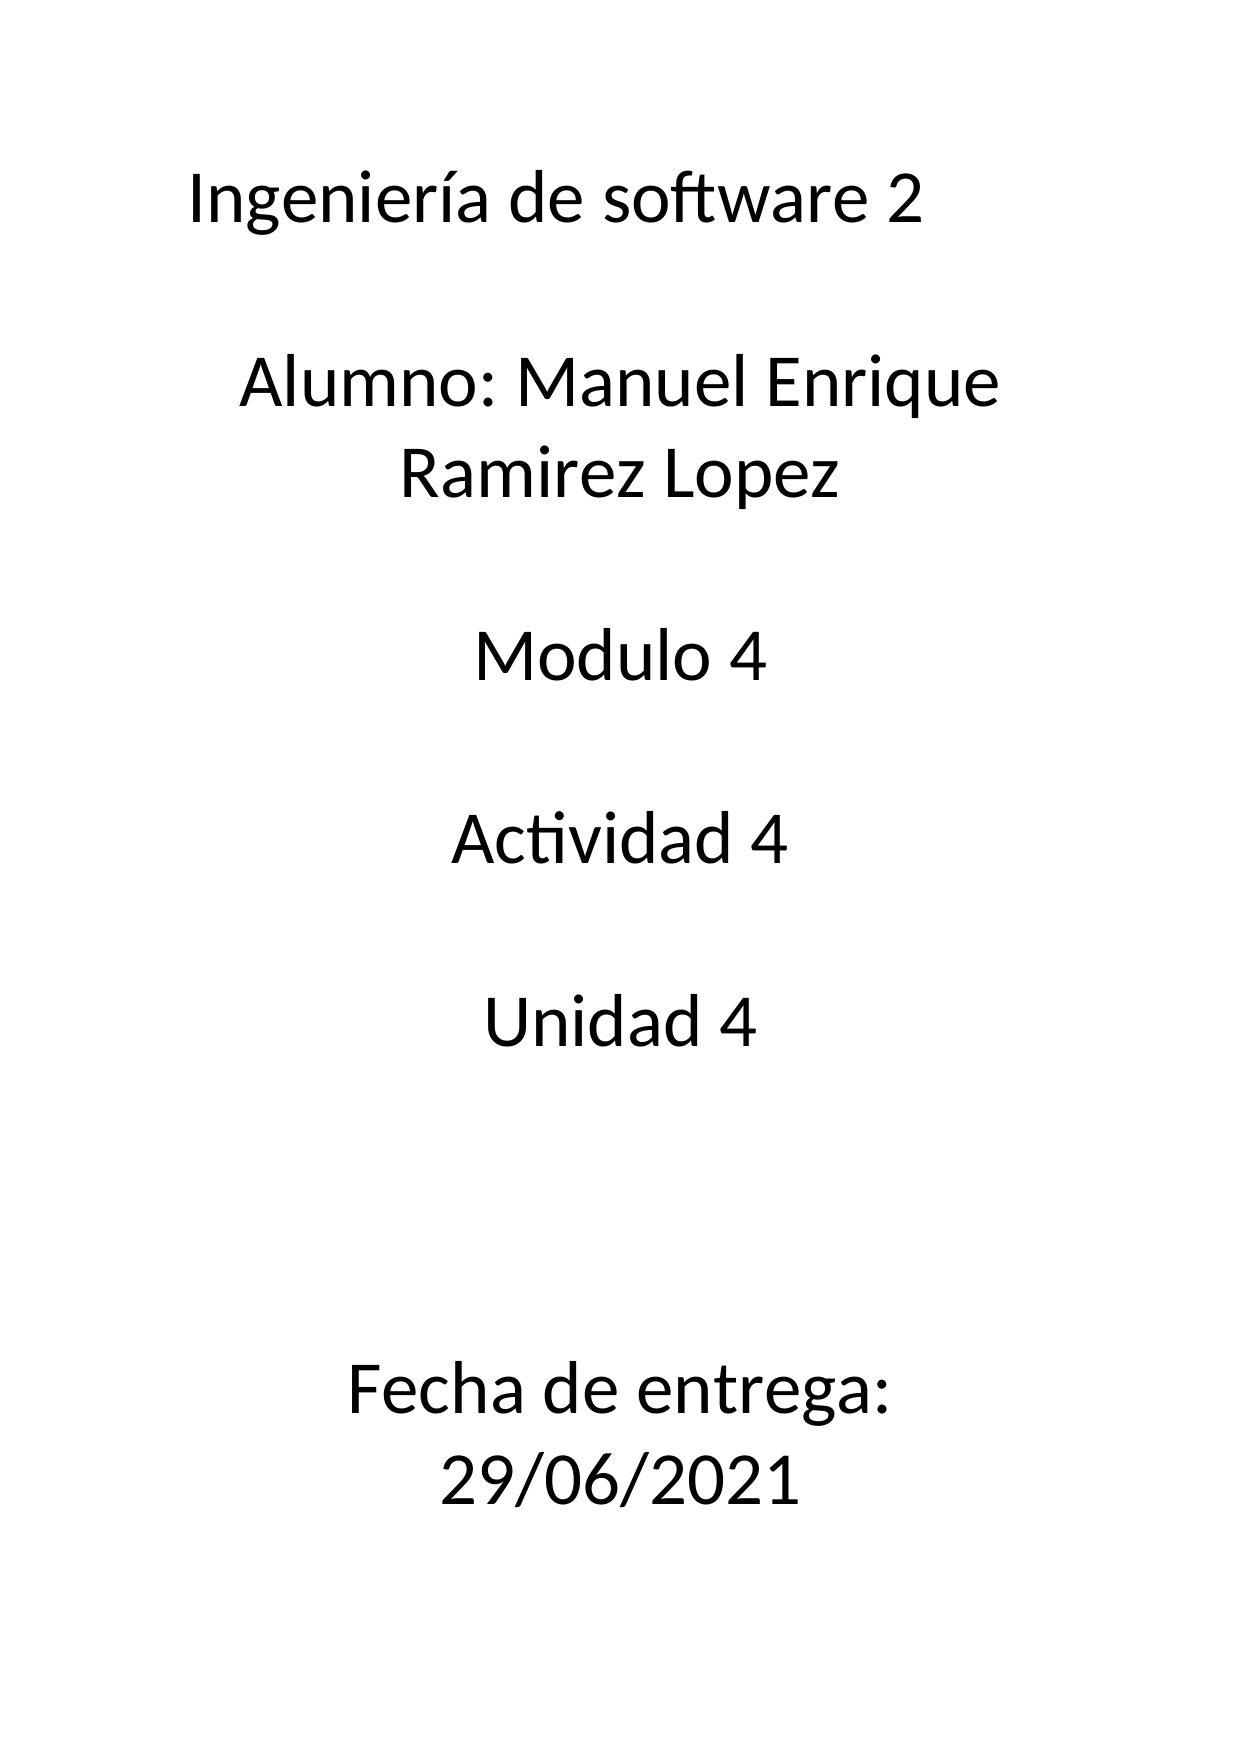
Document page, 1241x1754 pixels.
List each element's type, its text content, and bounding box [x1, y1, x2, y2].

text Alumno: Manuel Enrique [187, 333, 1053, 425]
text Ingeniería de software 2 [187, 150, 1053, 242]
text 29/06/2021 [187, 1432, 1053, 1523]
text Unidad 4 [187, 974, 1053, 1066]
text Actividad 4 [187, 791, 1053, 882]
text Fecha de entrega: [187, 1340, 1053, 1432]
text Ramirez Lopez [187, 425, 1053, 516]
text Modulo 4 [187, 608, 1053, 699]
